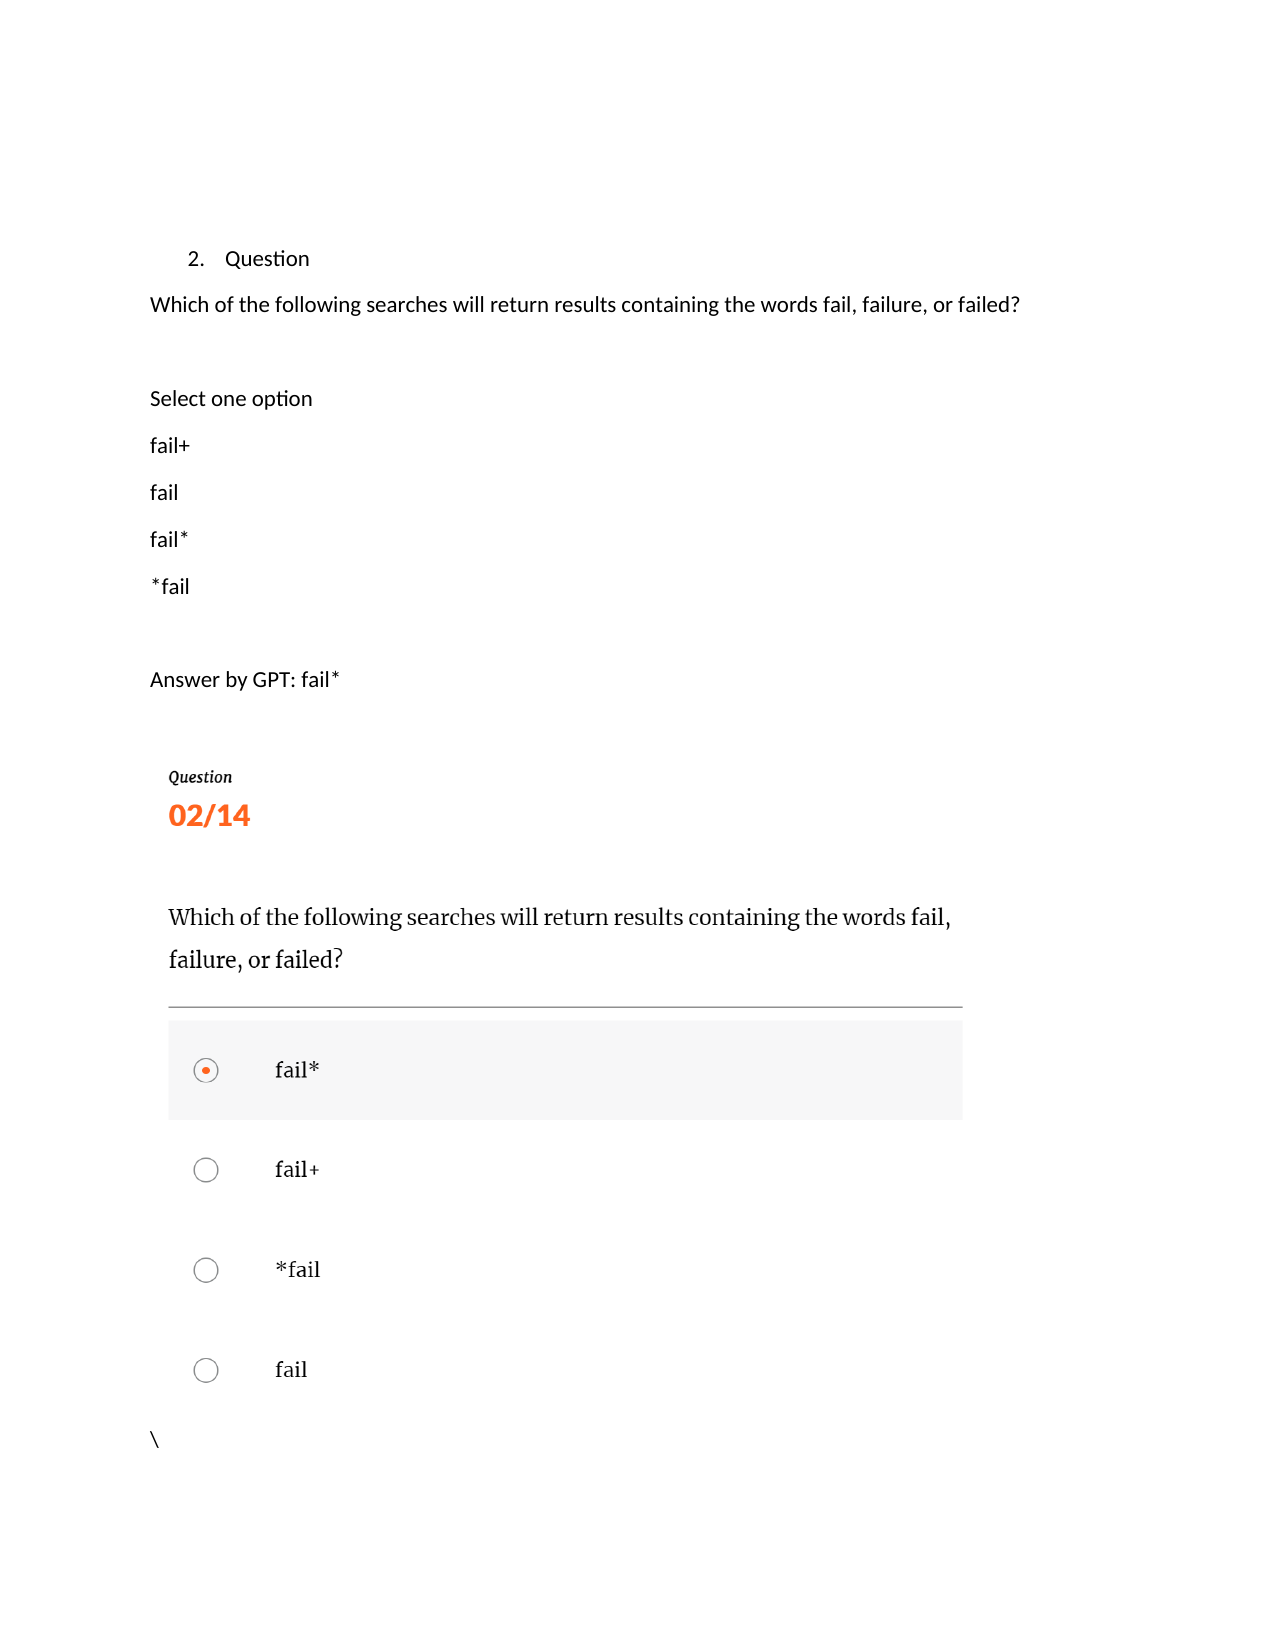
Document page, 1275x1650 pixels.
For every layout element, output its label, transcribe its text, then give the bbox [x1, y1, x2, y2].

picture [150, 759, 963, 1407]
text *fail [150, 572, 1125, 600]
text fail+ [150, 431, 1125, 459]
text \ [150, 1425, 1125, 1453]
text fail [150, 478, 1125, 506]
text Which of the following searches will return results containing the words fail, failure, or failed? [150, 291, 1125, 319]
text Select one option [150, 384, 1125, 412]
text fail* [150, 525, 1125, 553]
text Answer by GPT: fail* [150, 666, 1125, 694]
list Question [187, 244, 1125, 272]
